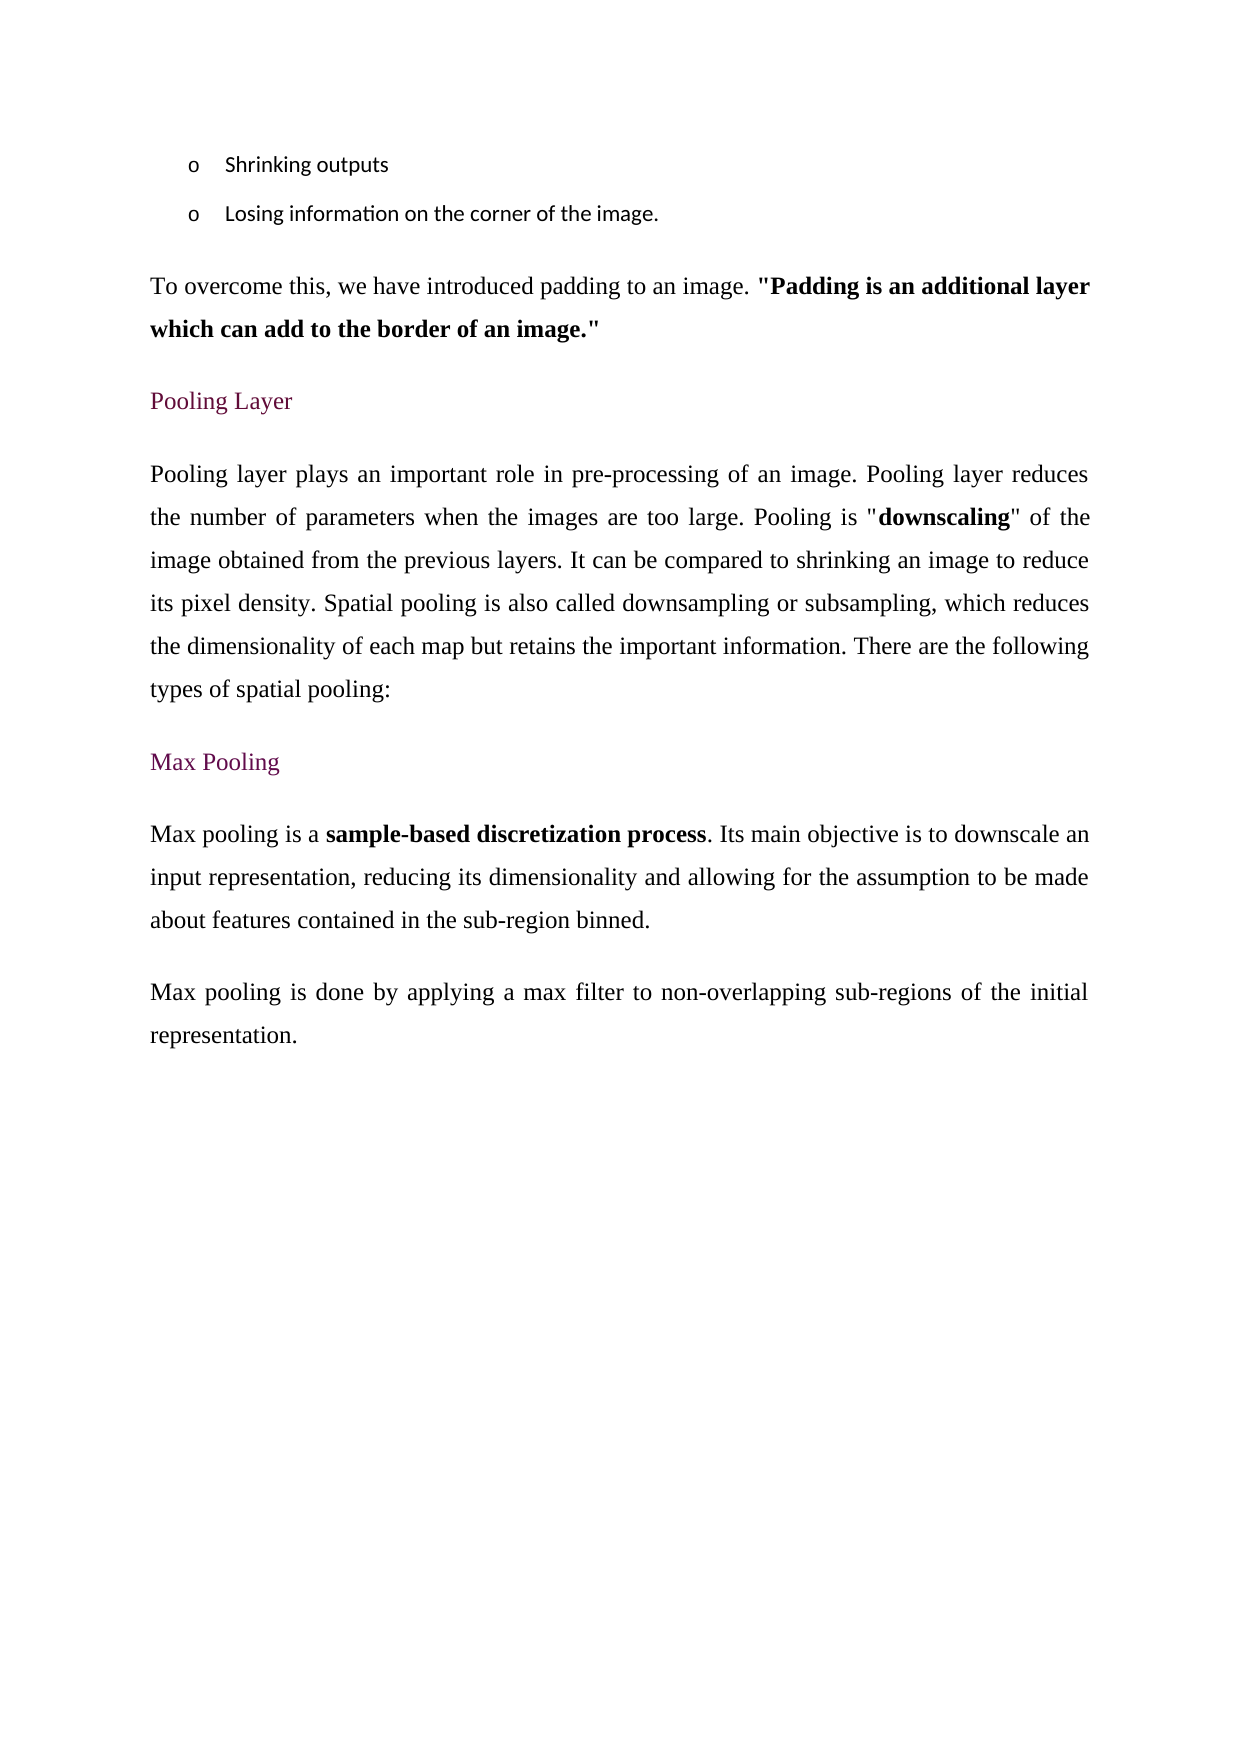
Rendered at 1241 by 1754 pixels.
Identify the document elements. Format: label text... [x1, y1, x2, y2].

text Max pooling is a sample-based discretization process. Its main objective is to downscale an input representation, reducing its dimensionality and allowing for the assumption to be made about features contained in the sub-region binned. [150, 819, 1090, 934]
text Pooling layer plays an important role in pre-processing of an image. Pooling layer reduces the number of parameters when the images are too large. Pooling is "downscaling" of the image obtained from the previous layers. It can be compared to shrinking an image to reduce its pixel density. Spatial pooling is also called downsampling or subsampling, which reduces the dimensionality of each map but retains the important information. There are the following types of spatial pooling: [150, 459, 1090, 703]
subtitle Max Pooling [150, 747, 1090, 775]
text Max pooling is done by applying a max filter to non-overlapping sub-regions of the initial representation. [150, 977, 1090, 1049]
list Shrinking outputs [187, 150, 1090, 178]
list Losing information on the corner of the image. [187, 199, 1090, 228]
subtitle Pooling Layer [150, 386, 1090, 415]
text To overcome this, we have introduced padding to an image. "Padding is an additional layer which can add to the border of an image." [150, 271, 1090, 343]
